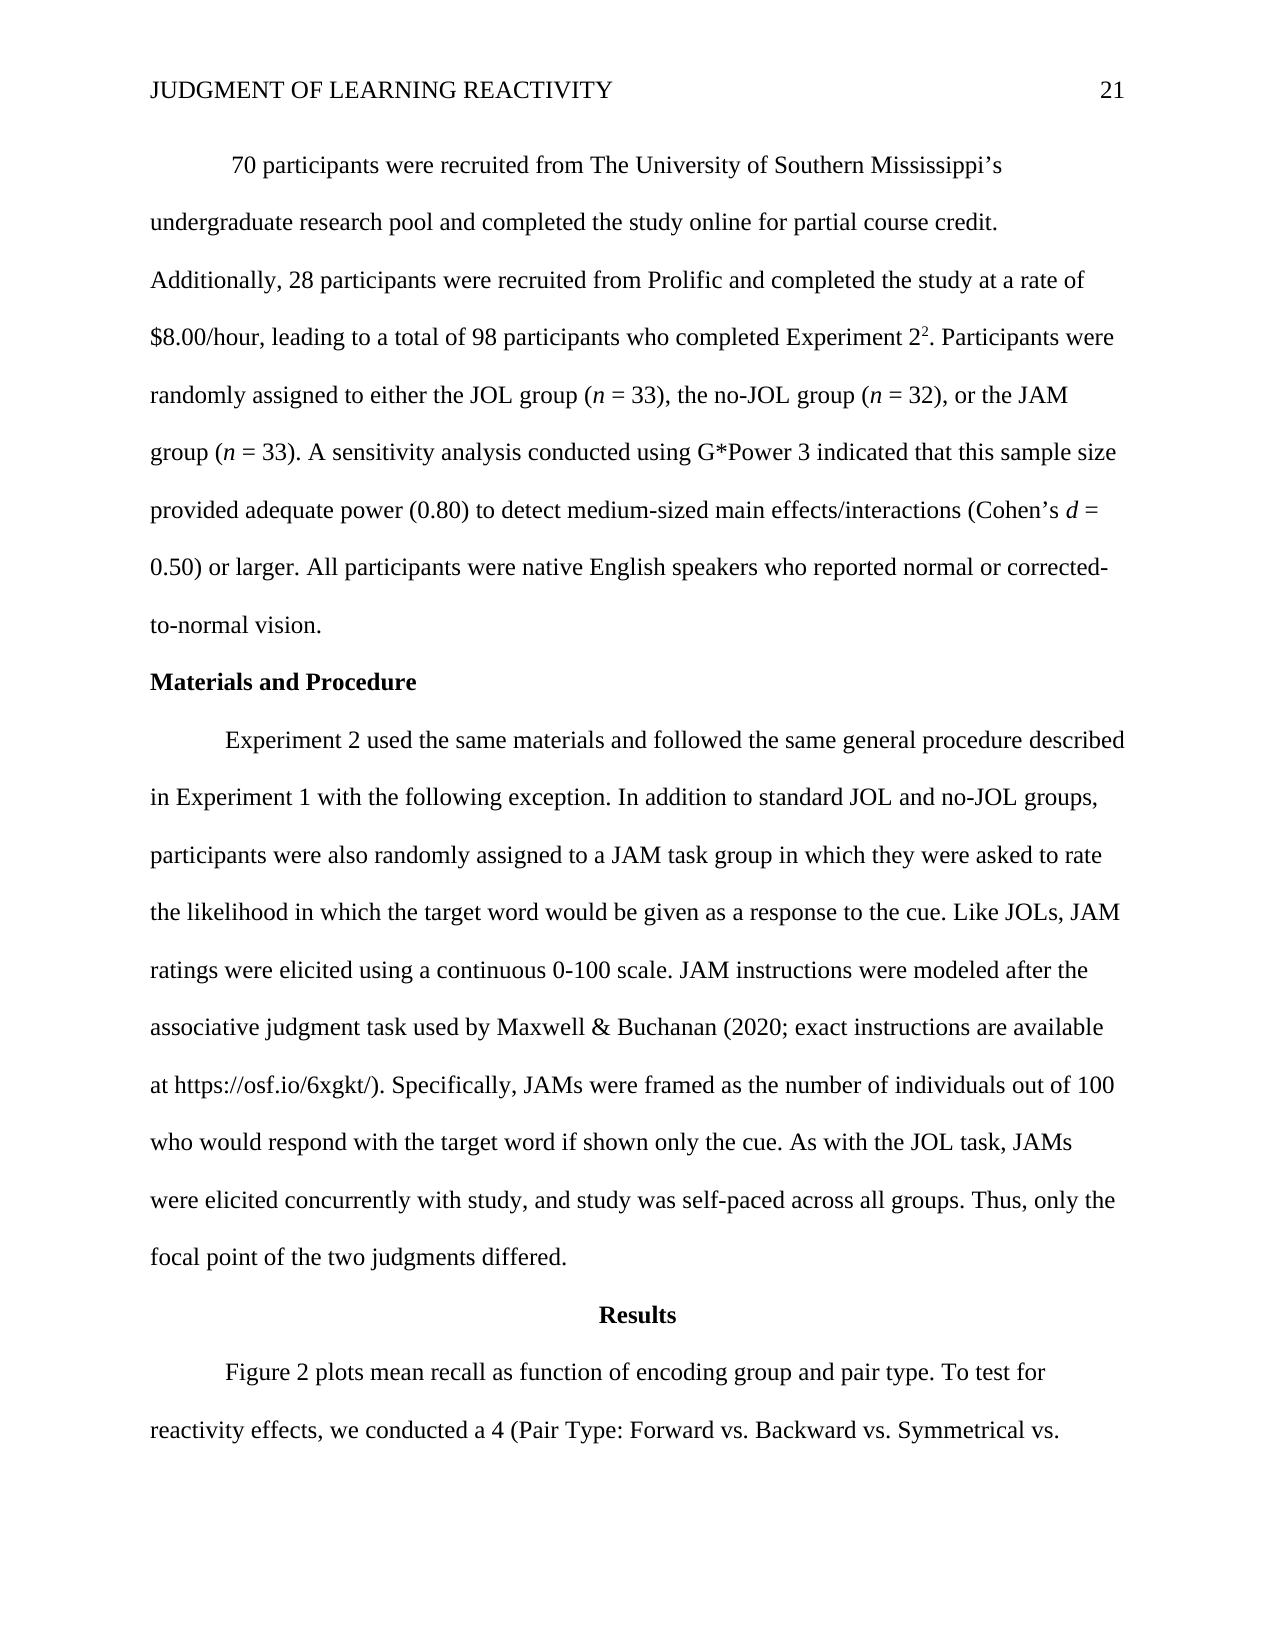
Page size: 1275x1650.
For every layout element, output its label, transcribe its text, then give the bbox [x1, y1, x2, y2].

text Results [150, 1300, 1125, 1329]
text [150, 1357, 1125, 1444]
text Materials and Procedure [150, 667, 1125, 696]
text Experiment 2 used the same materials and followed the same general procedure described in Experiment 1 with the following exception. In addition to standard JOL and no-JOL groups, participants were also randomly assigned to a JAM task group in which they were asked to rate the likelihood in which the target word would be given as a response to the cue. Like JOLs, JAM ratings were elicited using a continuous 0-100 scale. JAM instructions were modeled after the associative judgment task used by Maxwell & Buchanan (2020; exact instructions are available at https://osf.io/6xgkt/). Specifically, JAMs were framed as the number of individuals out of 100 who would respond with the target word if shown only the cue. As with the JOL task, JAMs were elicited concurrently with study, and study was self-paced across all groups. Thus, only the focal point of the two judgments differed. [150, 725, 1125, 1271]
